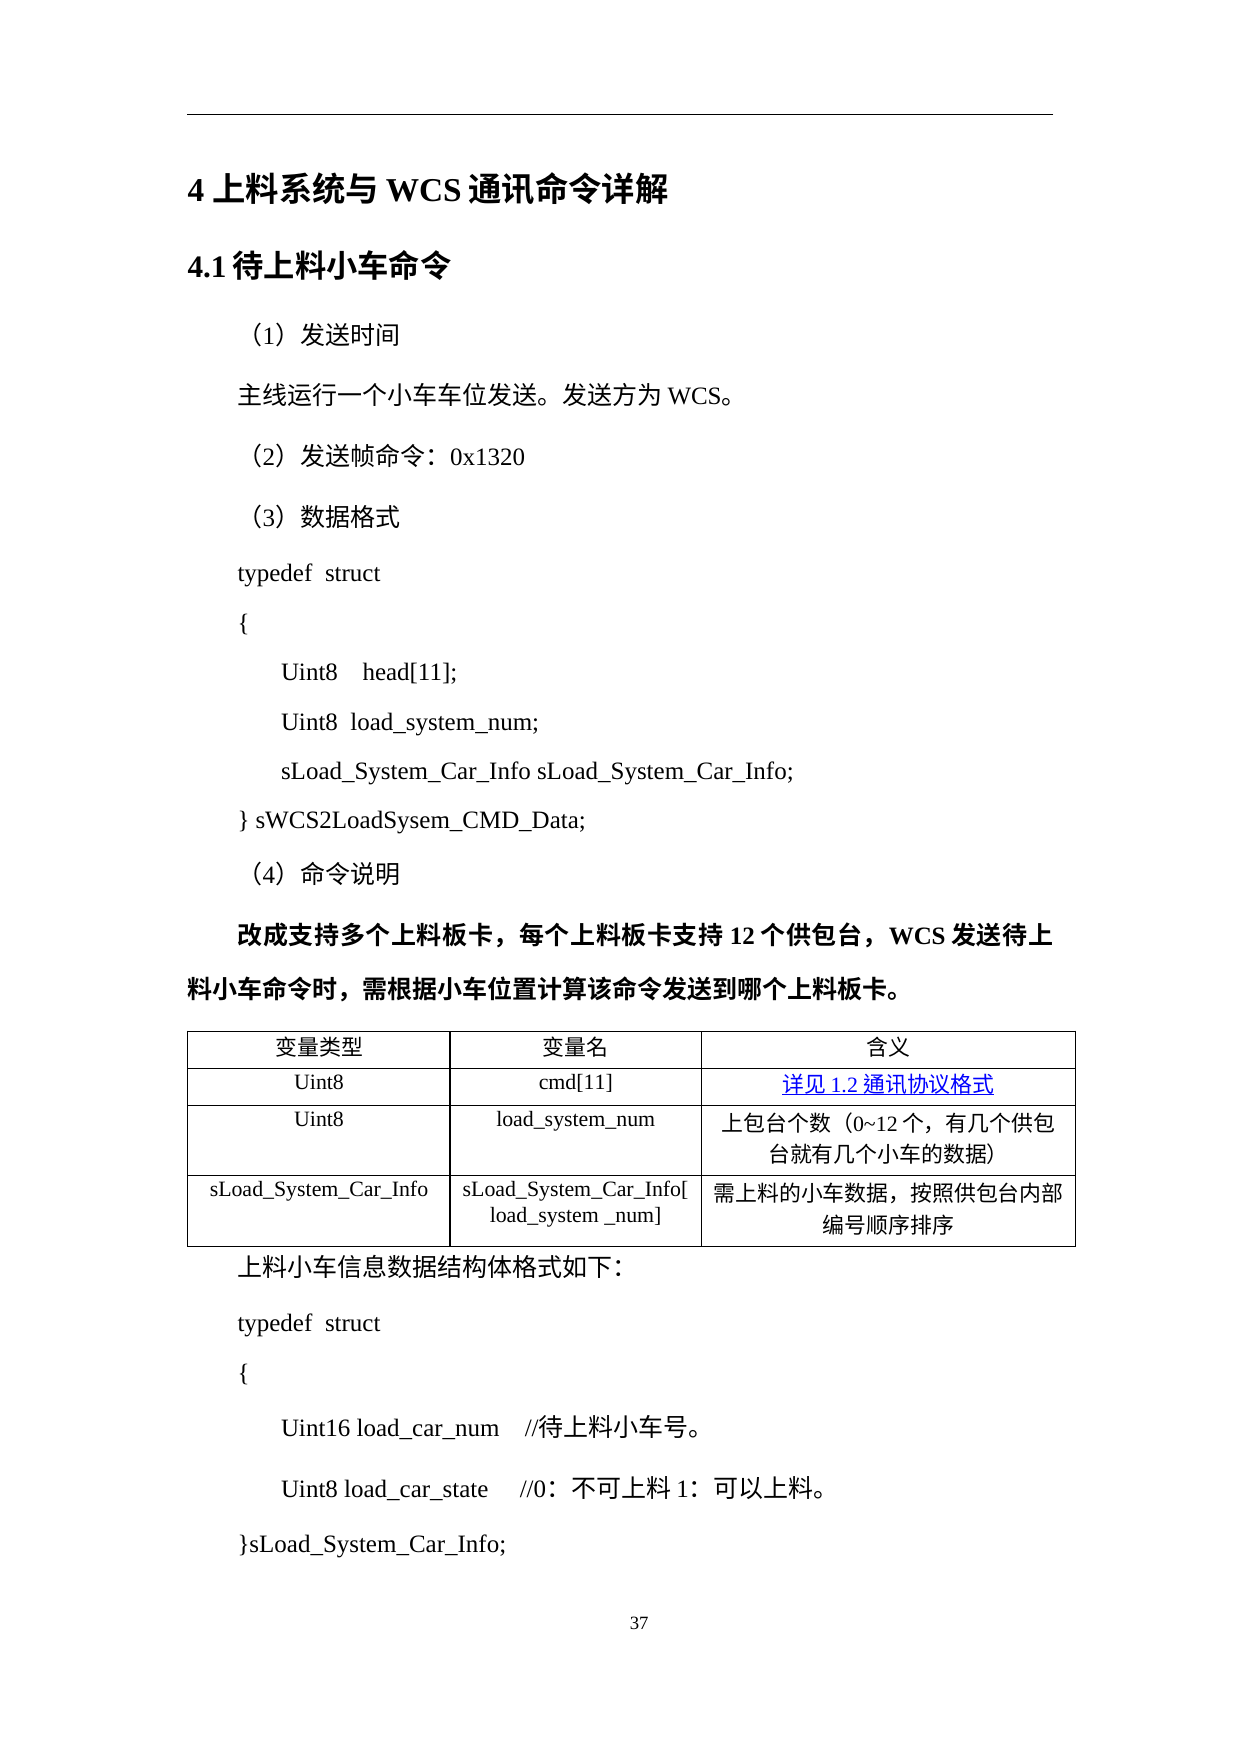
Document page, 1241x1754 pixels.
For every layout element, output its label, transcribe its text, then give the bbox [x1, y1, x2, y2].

table_cell load_system_num [451, 1106, 701, 1175]
table_header 含义 [702, 1032, 1075, 1068]
table_cell cmd[11] [451, 1069, 701, 1105]
text Uint8 load_car_state //0：不可上料1：可以上料。 [187, 1468, 1053, 1504]
text }sLoad_System_Car_Info; [187, 1529, 1053, 1557]
table_cell 上包台个数（0~12个，有几个供包台就有几个小车的数据） [702, 1106, 1075, 1175]
table_header 变量类型 [188, 1032, 449, 1068]
text 改成支持多个上料板卡，每个上料板卡支持12个供包台，WCS发送待上料小车命令时，需根据小车位置计算该命令发送到哪个上料板卡。 [187, 916, 1053, 1006]
text sLoad_System_Car_Info sLoad_System_Car_Info; [187, 756, 1053, 785]
table_cell sLoad_System_Car_Info[load_system _num] [451, 1176, 701, 1246]
text { [187, 1358, 1053, 1387]
table_cell Uint8 [188, 1069, 449, 1105]
text （1）发送时间 [187, 315, 1053, 351]
text typedef struct [187, 558, 1053, 587]
text Uint8 head[11]; [187, 657, 1053, 686]
subtitle 4.1待上料小车命令 [187, 241, 1053, 286]
table_cell 需上料的小车数据，按照供包台内部编号顺序排序 [702, 1176, 1075, 1246]
text （4）命令说明 [187, 855, 1053, 891]
text } sWCS2LoadSysem_CMD_Data; [187, 806, 1053, 834]
text （3）数据格式 [187, 497, 1053, 533]
text （2）发送帧命令：0x1320 [187, 436, 1053, 473]
table_cell 详见1.2 通讯协议格式 [702, 1069, 1075, 1105]
table_cell sLoad_System_Car_Info [188, 1176, 449, 1246]
text 主线运行一个小车车位发送。发送方为WCS。 [187, 376, 1053, 412]
text typedef struct [187, 1308, 1053, 1337]
table_cell Uint8 [188, 1106, 449, 1175]
text { [187, 608, 1053, 637]
table_header 变量名 [451, 1032, 701, 1068]
text Uint8 load_system_num; [187, 707, 1053, 736]
text Uint16 load_car_num //待上料小车号。 [187, 1407, 1053, 1444]
text 上料小车信息数据结构体格式如下： [187, 1247, 1053, 1283]
subtitle 上料系统与WCS通讯命令详解 [187, 162, 1053, 211]
